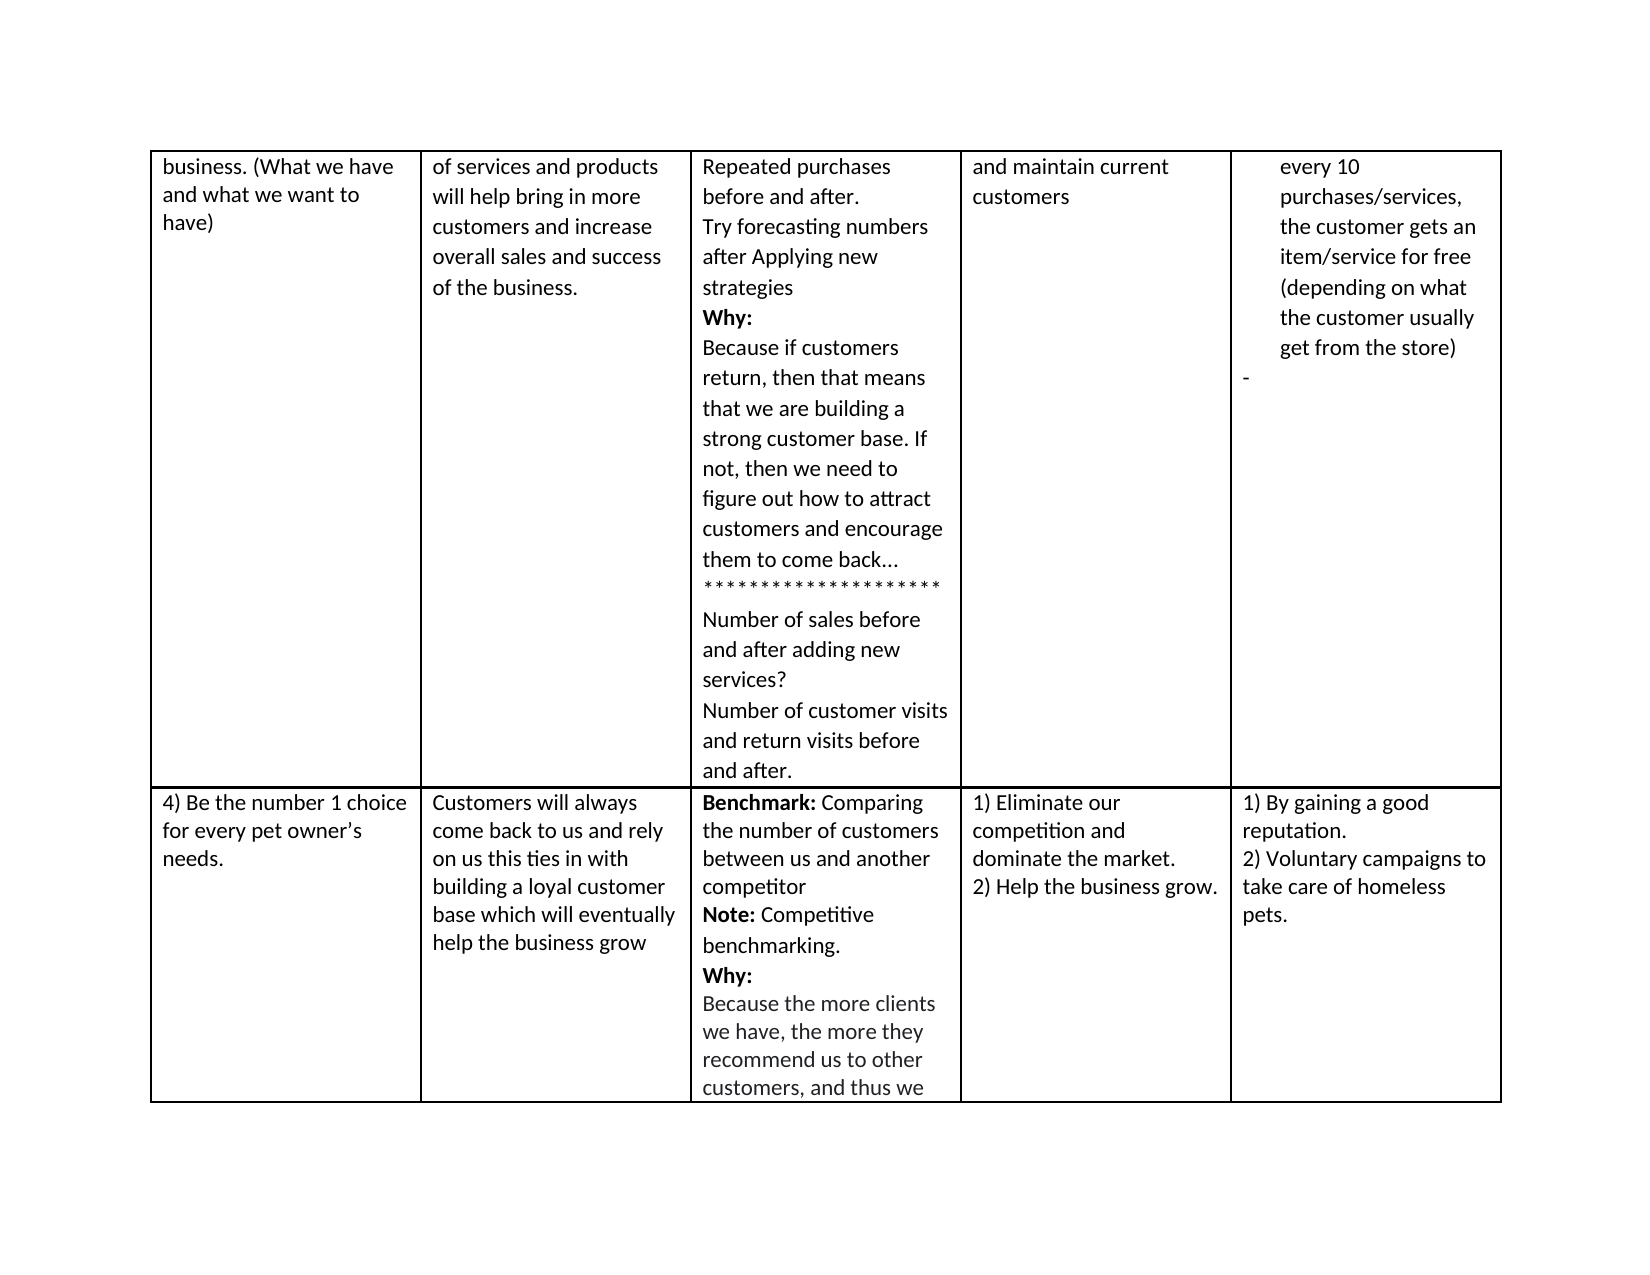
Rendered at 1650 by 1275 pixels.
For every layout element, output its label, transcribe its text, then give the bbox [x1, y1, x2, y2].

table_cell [1232, 152, 1500, 786]
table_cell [422, 152, 690, 786]
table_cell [692, 789, 960, 1101]
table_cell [962, 152, 1230, 786]
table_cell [962, 789, 1230, 1101]
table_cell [152, 152, 420, 786]
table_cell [1232, 789, 1500, 1101]
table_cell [422, 789, 690, 1101]
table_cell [152, 789, 420, 1101]
